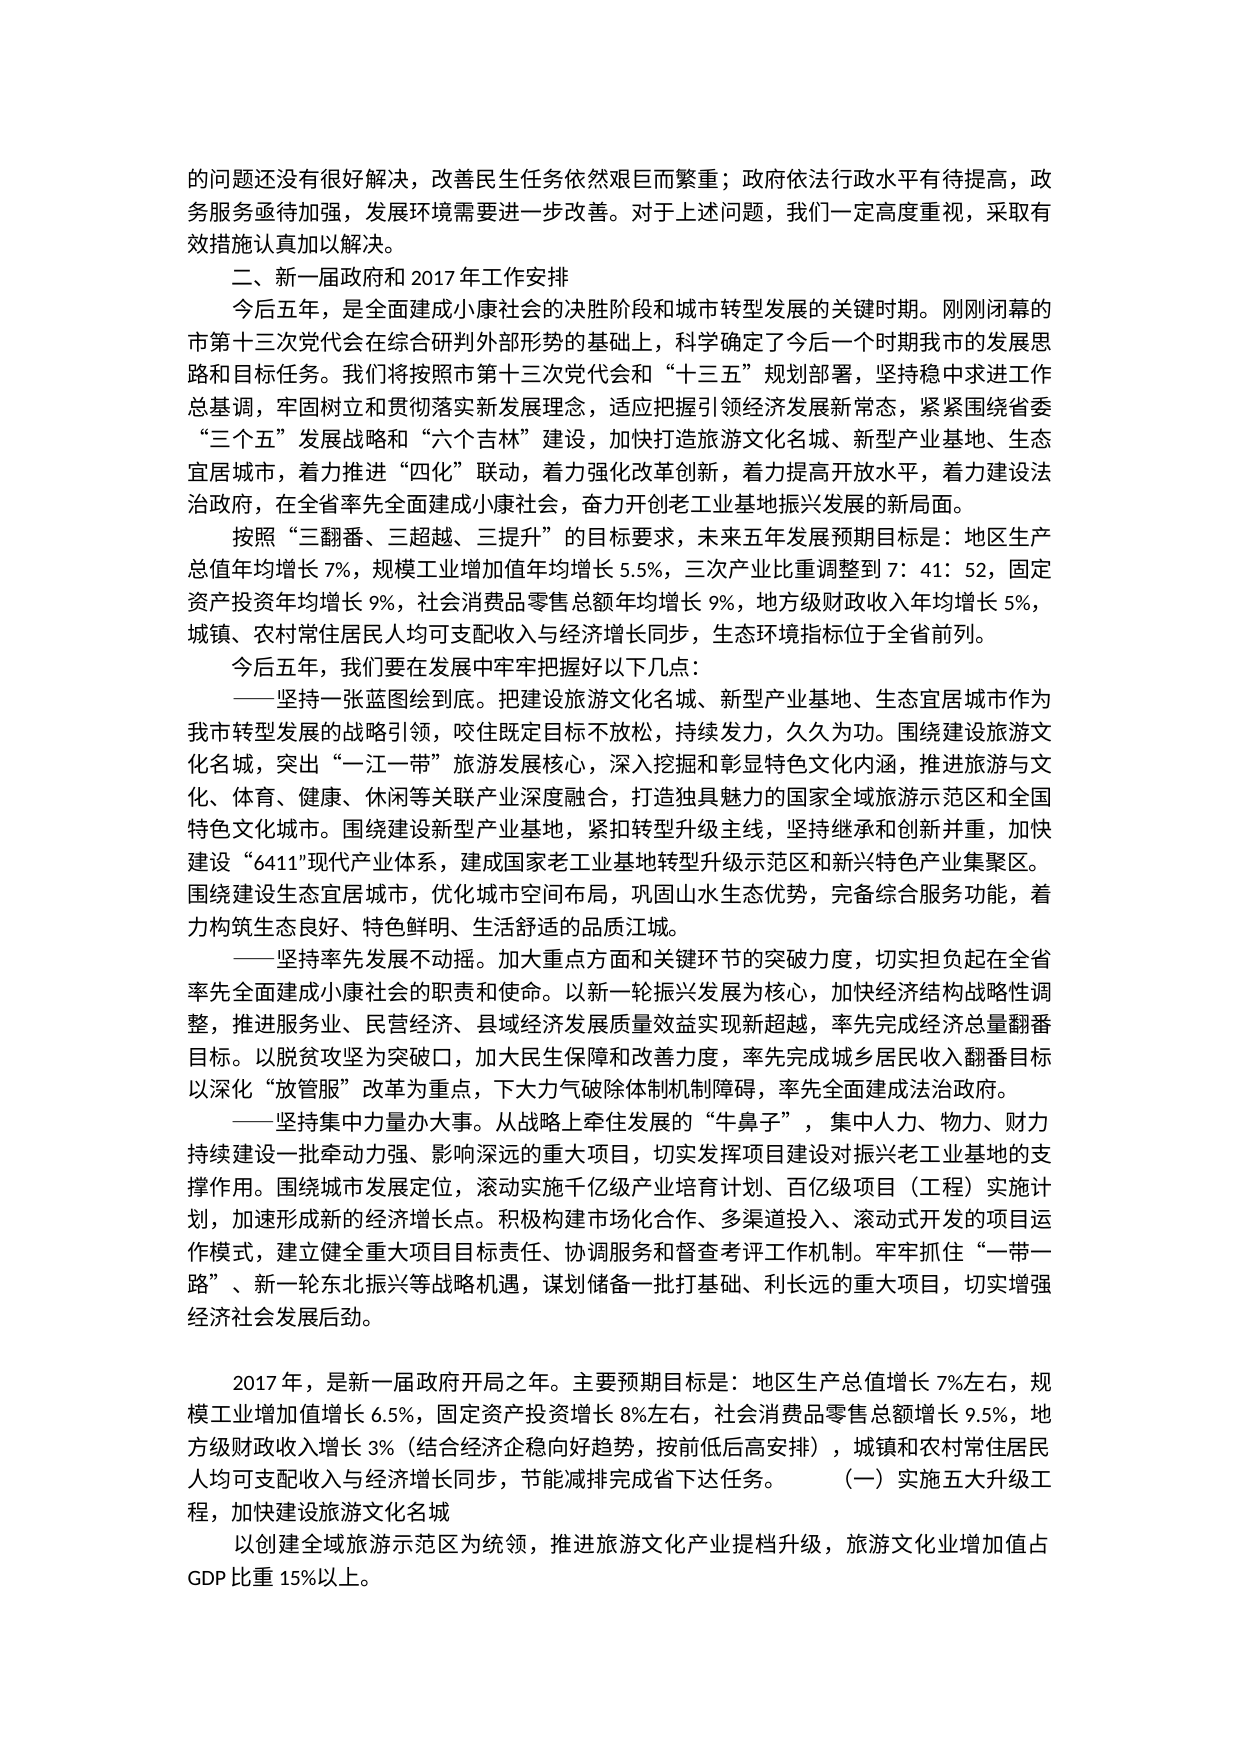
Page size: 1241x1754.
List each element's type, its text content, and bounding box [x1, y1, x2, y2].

text 二、新一届政府和2017年工作安排 [187, 259, 1053, 292]
text ——坚持一张蓝图绘到底。把建设旅游文化名城、新型产业基地、生态宜居城市作为我市转型发展的战略引领，咬住既定目标不放松，持续发力，久久为功。围绕建设旅游文化名城，突出“一江一带”旅游发展核心，深入挖掘和彰显特色文化内涵，推进旅游与文化、体育、健康、休闲等关联产业深度融合，打造独具魅力的国家全域旅游示范区和全国特色文化城市。围绕建设新型产业基地，紧扣转型升级主线，坚持继承和创新并重，加快建设“6411”现代产业体系，建成国家老工业基地转型升级示范区和新兴特色产业集聚区。围绕建设生态宜居城市，优化城市空间布局，巩固山水生态优势，完备综合服务功能，着力构筑生态良好、特色鲜明、生活舒适的品质江城。 [187, 682, 1053, 942]
text ——坚持集中力量办大事。从战略上牵住发展的“牛鼻子”， 集中人力、物力、财力，持续建设一批牵动力强、影响深远的重大项目，切实发挥项目建设对振兴老工业基地的支撑作用。围绕城市发展定位，滚动实施千亿级产业培育计划、百亿级项目（工程）实施计划，加速形成新的经济增长点。积极构建市场化合作、多渠道投入、滚动式开发的项目运作模式，建立健全重大项目目标责任、协调服务和督查考评工作机制。牢牢抓住“一带一路”、新一轮东北振兴等战略机遇，谋划储备一批打基础、利长远的重大项目，切实增强经济社会发展后劲。 [187, 1104, 1053, 1332]
text ——坚持率先发展不动摇。加大重点方面和关键环节的突破力度，切实担负起在全省率先全面建成小康社会的职责和使命。以新一轮振兴发展为核心，加快经济结构战略性调整，推进服务业、民营经济、县域经济发展质量效益实现新超越，率先完成经济总量翻番目标。以脱贫攻坚为突破口，加大民生保障和改善力度，率先完成城乡居民收入翻番目标。以深化“放管服”改革为重点，下大力气破除体制机制障碍，率先全面建成法治政府。 [187, 942, 1053, 1104]
text 按照“三翻番、三超越、三提升”的目标要求，未来五年发展预期目标是：地区生产总值年均增长7%，规模工业增加值年均增长5.5%，三次产业比重调整到7：41：52，固定资产投资年均增长9%，社会消费品零售总额年均增长9%，地方级财政收入年均增长5%，城镇、农村常住居民人均可支配收入与经济增长同步，生态环境指标位于全省前列。 [187, 519, 1053, 649]
text 2017年，是新一届政府开局之年。主要预期目标是：地区生产总值增长7%左右，规模工业增加值增长6.5%，固定资产投资增长8%左右，社会消费品零售总额增长9.5%，地方级财政收入增长3%（结合经济企稳向好趋势，按前低后高安排），城镇和农村常住居民人均可支配收入与经济增长同步，节能减排完成省下达任务。 （一）实施五大升级工程，加快建设旅游文化名城 [187, 1364, 1053, 1527]
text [187, 162, 1053, 259]
text 以创建全域旅游示范区为统领，推进旅游文化产业提档升级，旅游文化业增加值占GDP比重15%以上。 [187, 1527, 1053, 1592]
text 今后五年，我们要在发展中牢牢把握好以下几点： [187, 649, 1053, 682]
text 今后五年，是全面建成小康社会的决胜阶段和城市转型发展的关键时期。刚刚闭幕的市第十三次党代会在综合研判外部形势的基础上，科学确定了今后一个时期我市的发展思路和目标任务。我们将按照市第十三次党代会和“十三五”规划部署，坚持稳中求进工作总基调，牢固树立和贯彻落实新发展理念，适应把握引领经济发展新常态，紧紧围绕省委“三个五”发展战略和“六个吉林”建设，加快打造旅游文化名城、新型产业基地、生态宜居城市，着力推进“四化”联动，着力强化改革创新，着力提高开放水平，着力建设法治政府，在全省率先全面建成小康社会，奋力开创老工业基地振兴发展的新局面。 [187, 292, 1053, 519]
